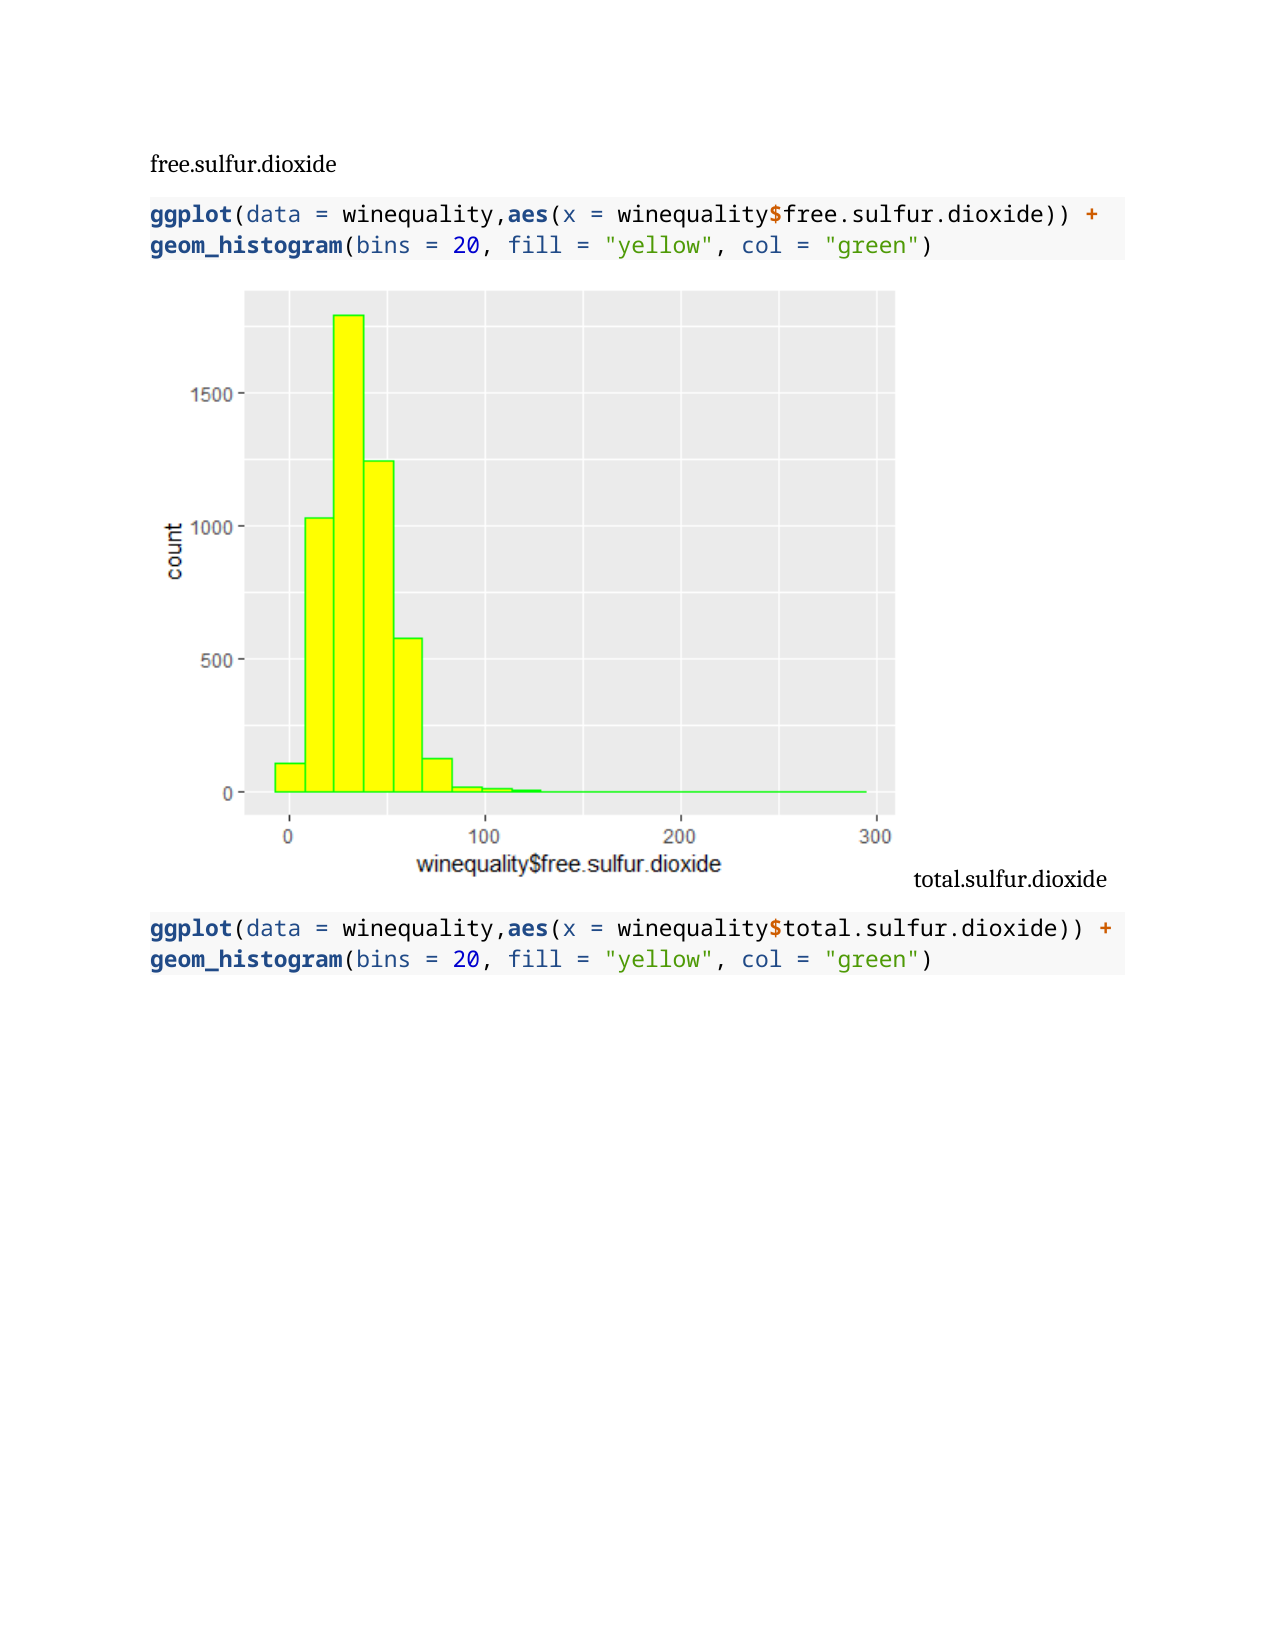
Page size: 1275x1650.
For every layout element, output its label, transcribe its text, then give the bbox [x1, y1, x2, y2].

text ggplot(data = winequality,aes(x = winequality$free.sulfur.dioxide)) + geom_histogram(bins = 20, fill = "yellow", col = "green") [150, 197, 1125, 260]
text free.sulfur.dioxide [150, 150, 1125, 179]
picture [150, 280, 908, 888]
text ggplot(data = winequality,aes(x = winequality$total.sulfur.dioxide)) + geom_histogram(bins = 20, fill = "yellow", col = "green") [150, 912, 1125, 975]
